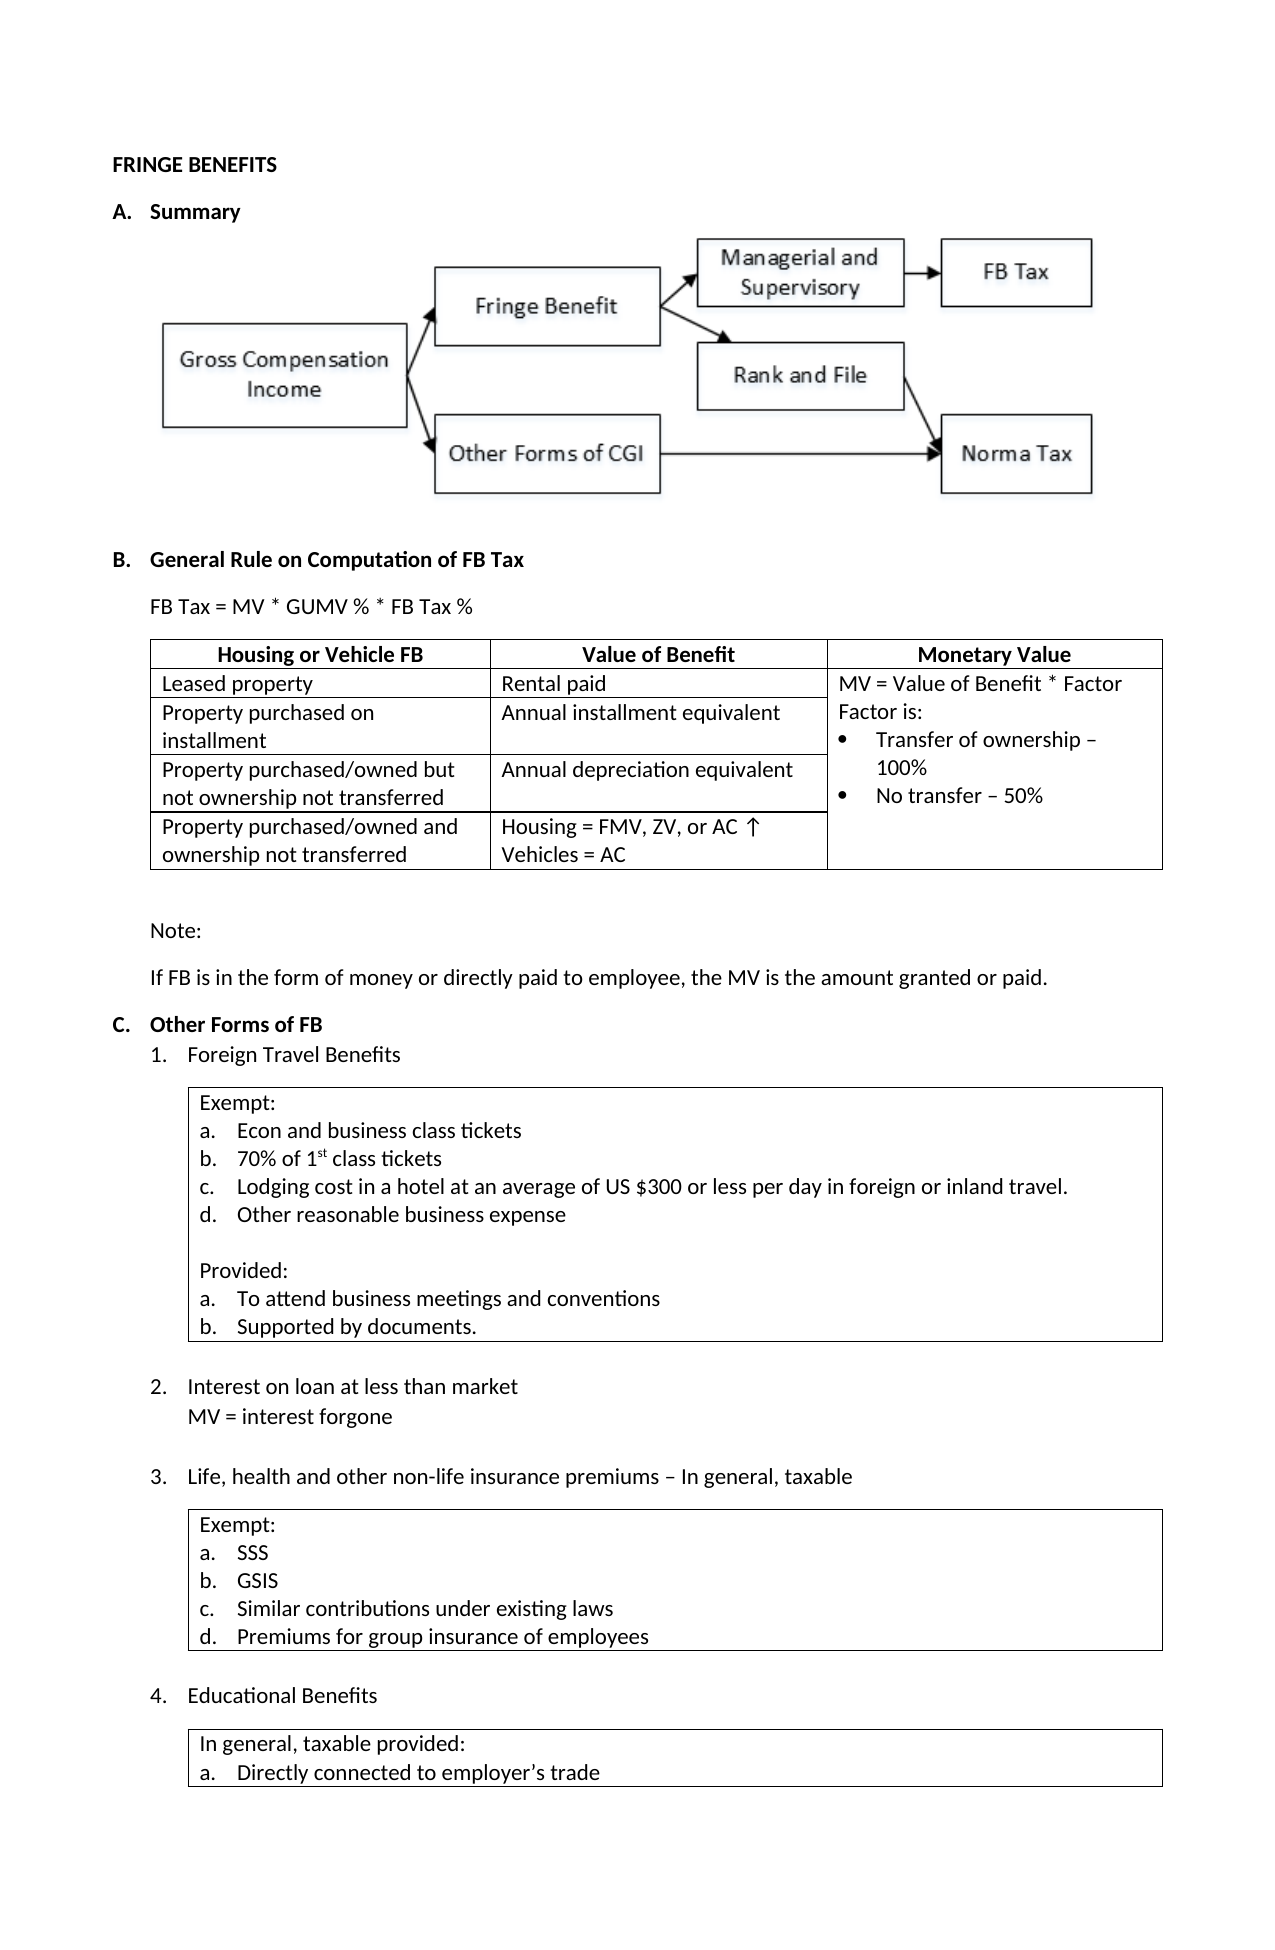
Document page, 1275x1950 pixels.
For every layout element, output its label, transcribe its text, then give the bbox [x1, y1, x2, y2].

table_cell Property purchased on installment [151, 698, 490, 754]
text FB Tax = MV * GUMV % * FB Tax % [150, 592, 1162, 620]
list Interest on loan at less than market [150, 1372, 1162, 1400]
picture [150, 227, 1113, 513]
list MV = interest forgone [187, 1402, 1162, 1430]
table_header Exempt: Econ and business class tickets 70% of 1st class tickets Lodging cost in a hotel at an average of US $300 or less per day in foreign or inland travel. Other reasonable business expense Provided: To attend business meetings and conventions Supported by documents. [189, 1088, 1162, 1341]
table_cell Housing = FMV, ZV, or AC ↑ Vehicles = AC [491, 813, 827, 868]
list Foreign Travel Benefits [150, 1040, 1162, 1068]
table_cell Property purchased/owned but not ownership not transferred [151, 755, 490, 811]
text FRINGE BENEFITS [112, 150, 1162, 178]
list Educational Benefits [150, 1682, 1162, 1710]
table_cell Leased property [151, 669, 490, 697]
table_header Monetary Value [828, 640, 1162, 668]
table_header Exempt: SSS GSIS Similar contributions under existing laws Premiums for group insurance of employees [189, 1510, 1162, 1650]
table_cell Annual depreciation equivalent [491, 755, 827, 811]
text If FB is in the form of money or directly paid to employee, the MV is the amount granted or paid. [150, 963, 1162, 991]
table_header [189, 1730, 1162, 1786]
table_cell Property purchased/owned and ownership not transferred [151, 813, 490, 868]
list Life, health and other non-life insurance premiums – In general, taxable [150, 1462, 1162, 1490]
table_header Housing or Vehicle FB [151, 640, 490, 668]
list Summary [112, 197, 1162, 225]
table_cell Annual installment equivalent [491, 698, 827, 754]
table_cell Rental paid [491, 669, 827, 697]
table_cell MV = Value of Benefit * Factor Factor is: Transfer of ownership – 100% No transfer – 50% [828, 669, 1162, 868]
list Other Forms of FB [112, 1010, 1162, 1038]
list General Rule on Computation of FB Tax [112, 545, 1162, 573]
table_header Value of Benefit [491, 640, 827, 668]
text Note: [150, 916, 1162, 944]
